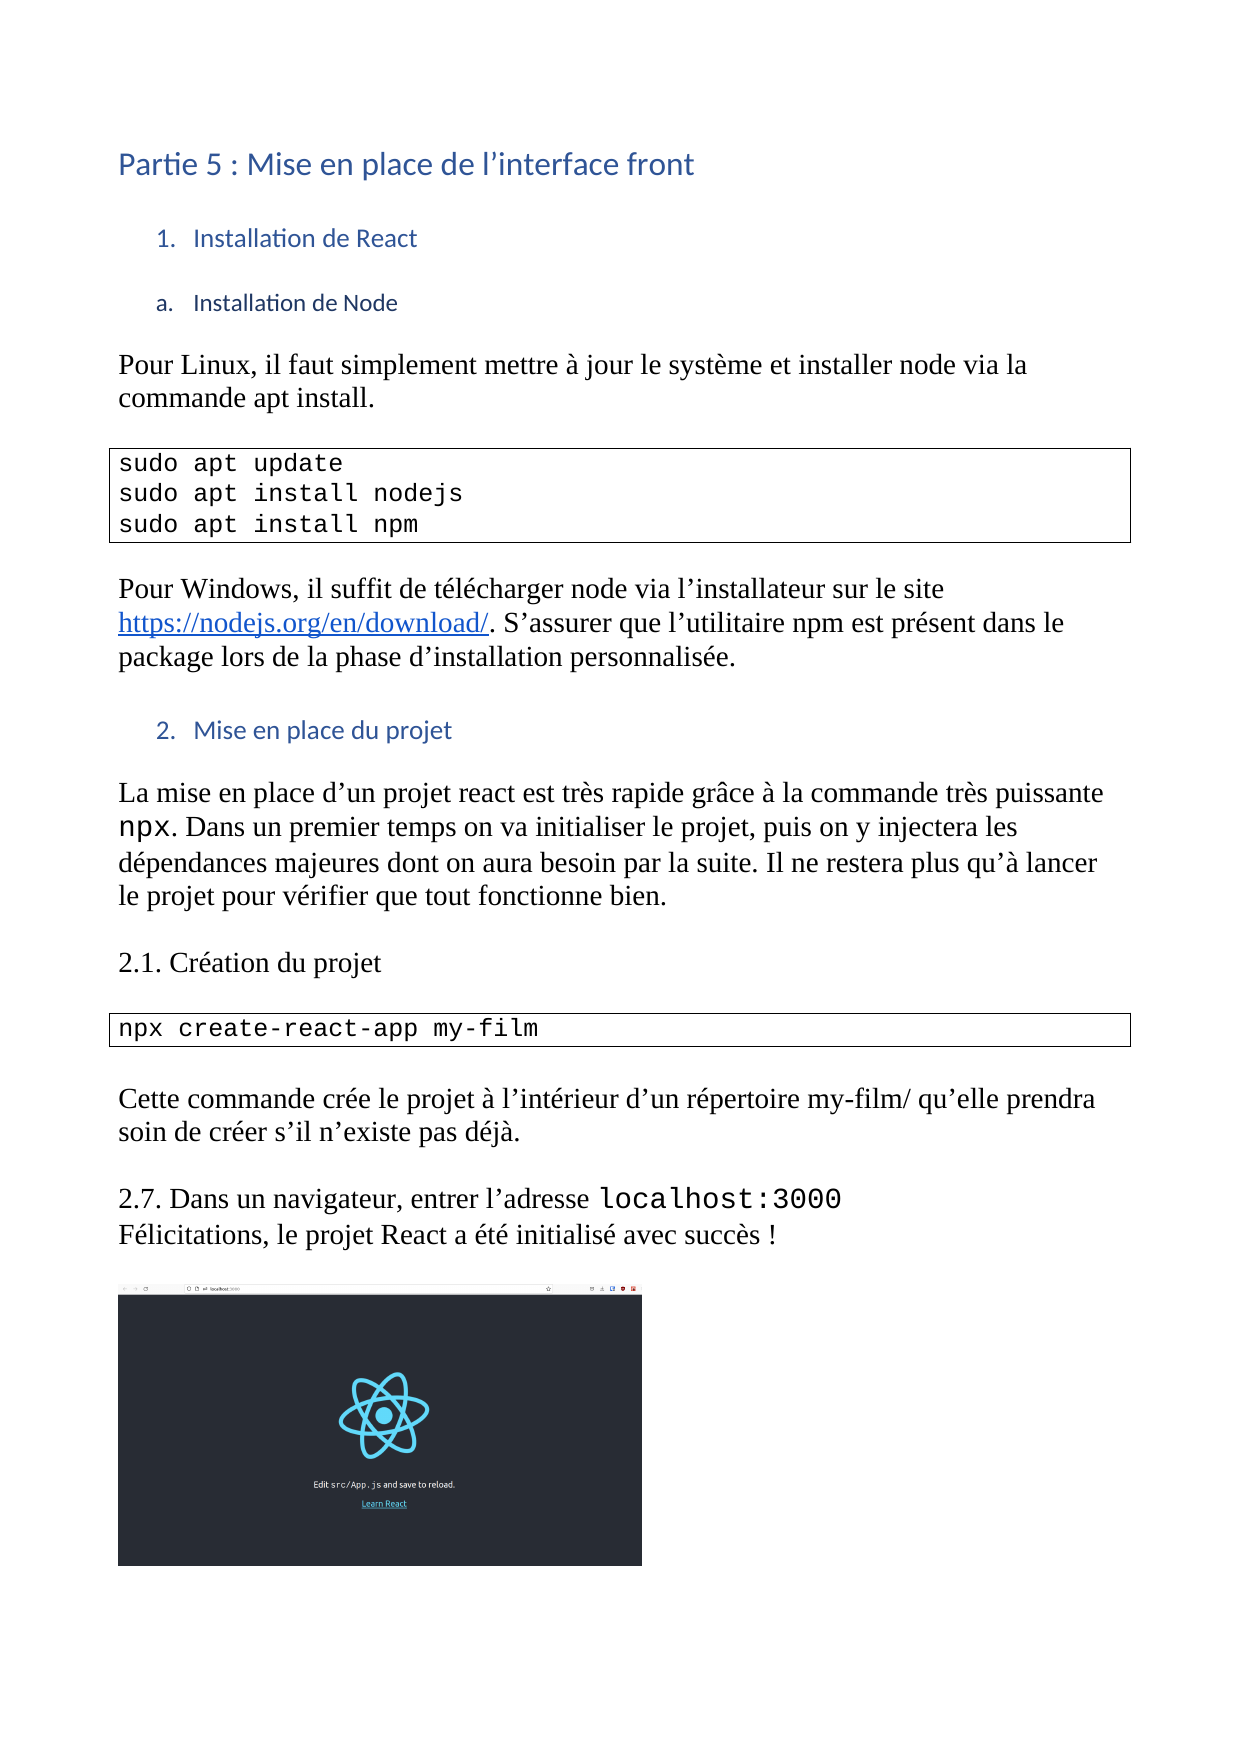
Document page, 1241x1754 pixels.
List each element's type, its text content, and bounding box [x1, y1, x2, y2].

text sudo apt install nodejs [110, 481, 1130, 511]
text Cette commande crée le projet à l’intérieur d’un répertoire my-film/ qu’elle prendra soin de créer s’il n’existe pas déjà. [118, 1081, 1122, 1148]
text 2.7. Dans un navigateur, entrer l’adresse localhost:3000 [118, 1181, 1122, 1217]
text npx create-react-app my-film [110, 1014, 1130, 1046]
list Mise en place du projet [156, 713, 1122, 747]
text Félicitations, le projet React a été initialisé avec succès ! [118, 1217, 1122, 1251]
text sudo apt update [110, 449, 1130, 481]
text 2.1. Création du projet [118, 946, 1122, 979]
list Installation de React [156, 222, 1122, 254]
text Pour Windows, il suffit de télécharger node via l’installateur sur le site https://nodejs.org/en/download/. S’assurer que l’utilitaire npm est présent dans le package lors de la phase d’installation personnalisée. [118, 572, 1122, 672]
text La mise en place d’un projet react est très rapide grâce à la commande très puissante npx. Dans un premier temps on va initialiser le projet, puis on y injectera les dépendances majeures dont on aura besoin par la suite. Il ne restera plus qu’à lancer le projet pour vérifier que tout fonctionne bien. [118, 775, 1122, 912]
list Installation de Node [156, 287, 1122, 318]
text sudo apt install npm [110, 511, 1130, 542]
text Pour Linux, il faut simplement mettre à jour le système et installer node via la commande apt install. [118, 347, 1122, 414]
text Partie 5 : Mise en place de l’interface front [118, 143, 1122, 184]
picture [118, 1284, 642, 1566]
